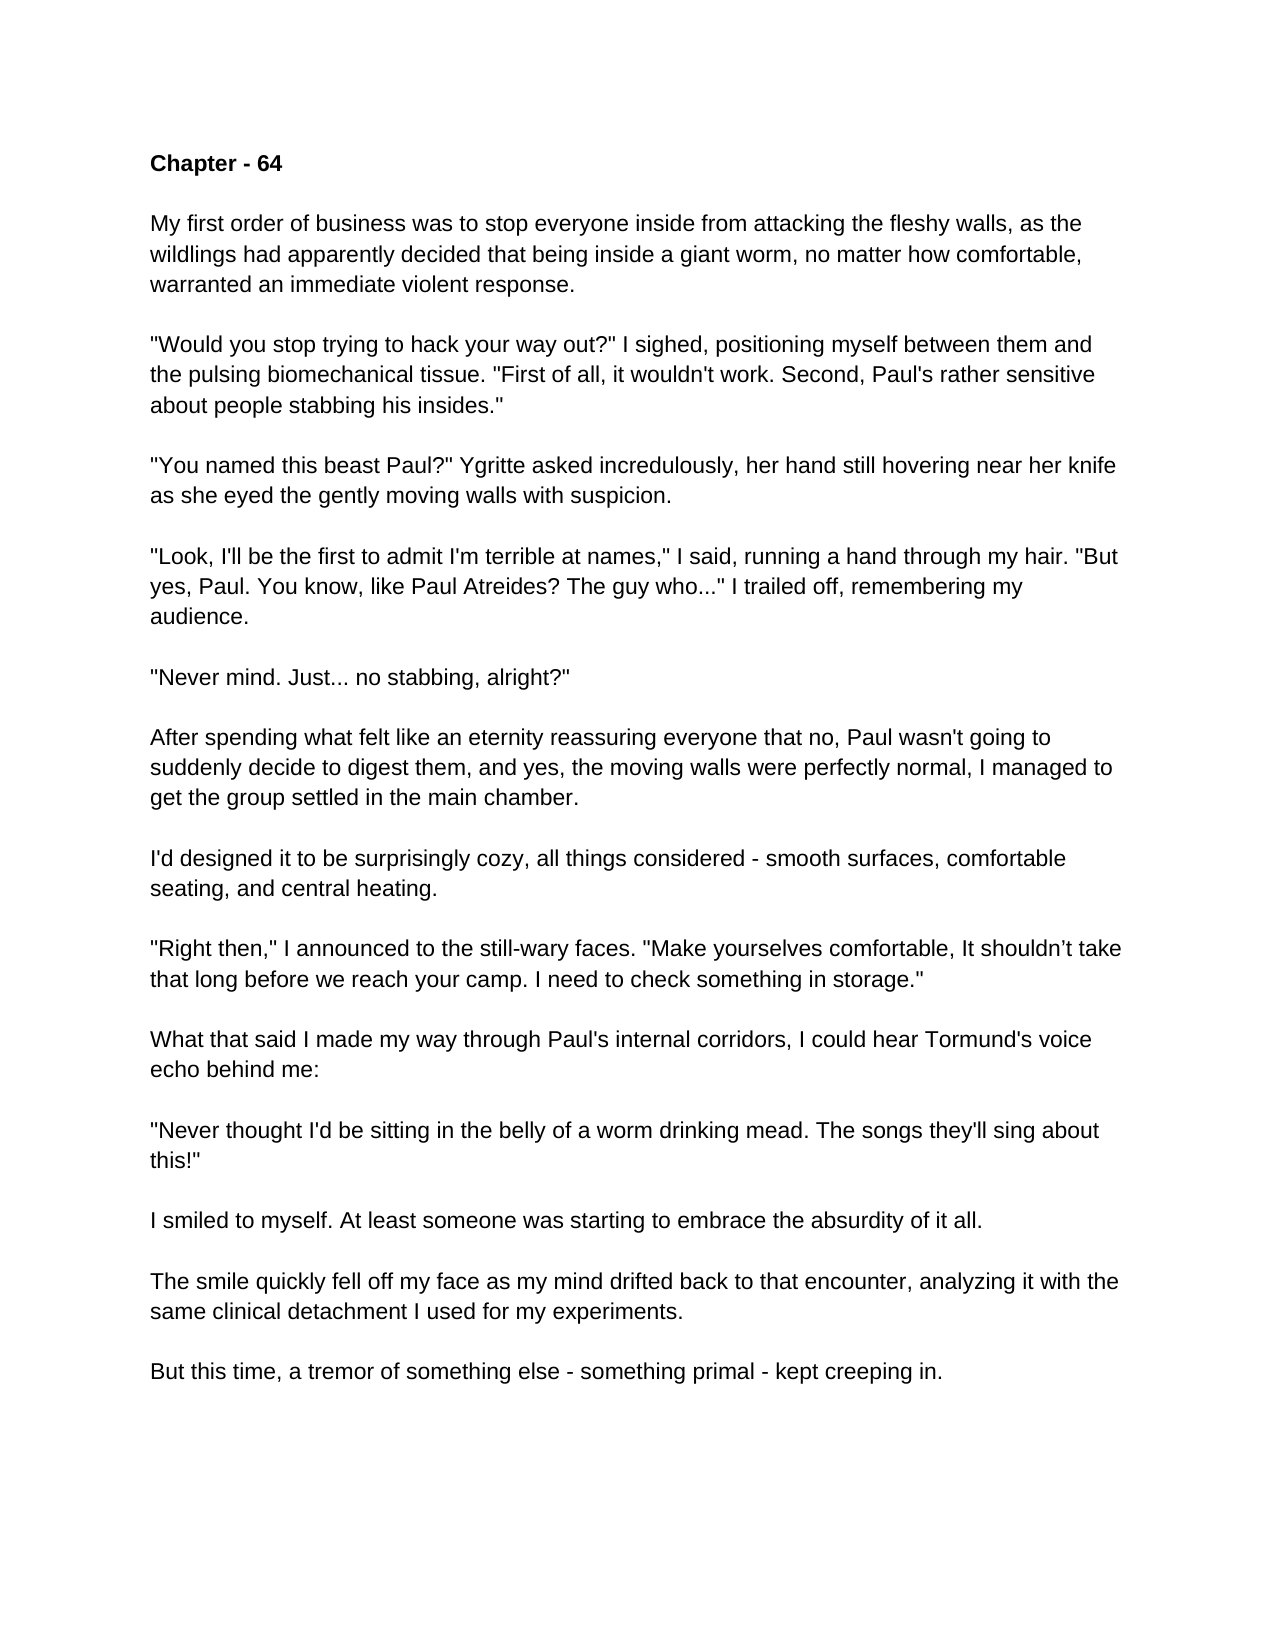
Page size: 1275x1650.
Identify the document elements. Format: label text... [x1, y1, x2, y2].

text "Never mind. Just... no stabbing, alright?" [150, 663, 1125, 690]
text My first order of business was to stop everyone inside from attacking the fleshy walls, as the wildlings had apparently decided that being inside a giant worm, no matter how comfortable, warranted an immediate violent response. [150, 210, 1125, 297]
text "Would you stop trying to hack your way out?" I sighed, positioning myself between them and the pulsing biomechanical tissue. "First of all, it wouldn't work. Second, Paul's rather sensitive about people stabbing his insides." [150, 331, 1125, 418]
text "Right then," I announced to the still-wary faces. "Make yourselves comfortable, It shouldn’t take that long before we reach your camp. I need to check something in storage." [150, 935, 1125, 992]
text After spending what felt like an eternity reassuring everyone that no, Paul wasn't going to suddenly decide to digest them, and yes, the moving walls were perfectly normal, I managed to get the group settled in the main chamber. [150, 724, 1125, 811]
text But this time, a tremor of something else - something primal - kept creeping in. [150, 1358, 1125, 1385]
subtitle Chapter - 64 [150, 150, 1125, 176]
text "Look, I'll be the first to admit I'm terrible at names," I said, running a hand through my hair. "But yes, Paul. You know, like Paul Atreides? The guy who..." I trailed off, remembering my audience. [150, 543, 1125, 629]
text I'd designed it to be surprisingly cozy, all things considered - smooth surfaces, comfortable seating, and central heating. [150, 845, 1125, 901]
text "Never thought I'd be sitting in the belly of a worm drinking mead. The songs they'll sing about this!" [150, 1117, 1125, 1173]
text I smiled to myself. At least someone was starting to embrace the absurdity of it all. [150, 1207, 1125, 1234]
text "You named this beast Paul?" Ygritte asked incredulously, her hand still hovering near her knife as she eyed the gently moving walls with suspicion. [150, 452, 1125, 509]
text What that said I made my way through Paul's internal corridors, I could hear Tormund's voice echo behind me: [150, 1026, 1125, 1083]
text The smile quickly fell off my face as my mind drifted back to that encounter, analyzing it with the same clinical detachment I used for my experiments. [150, 1268, 1125, 1324]
